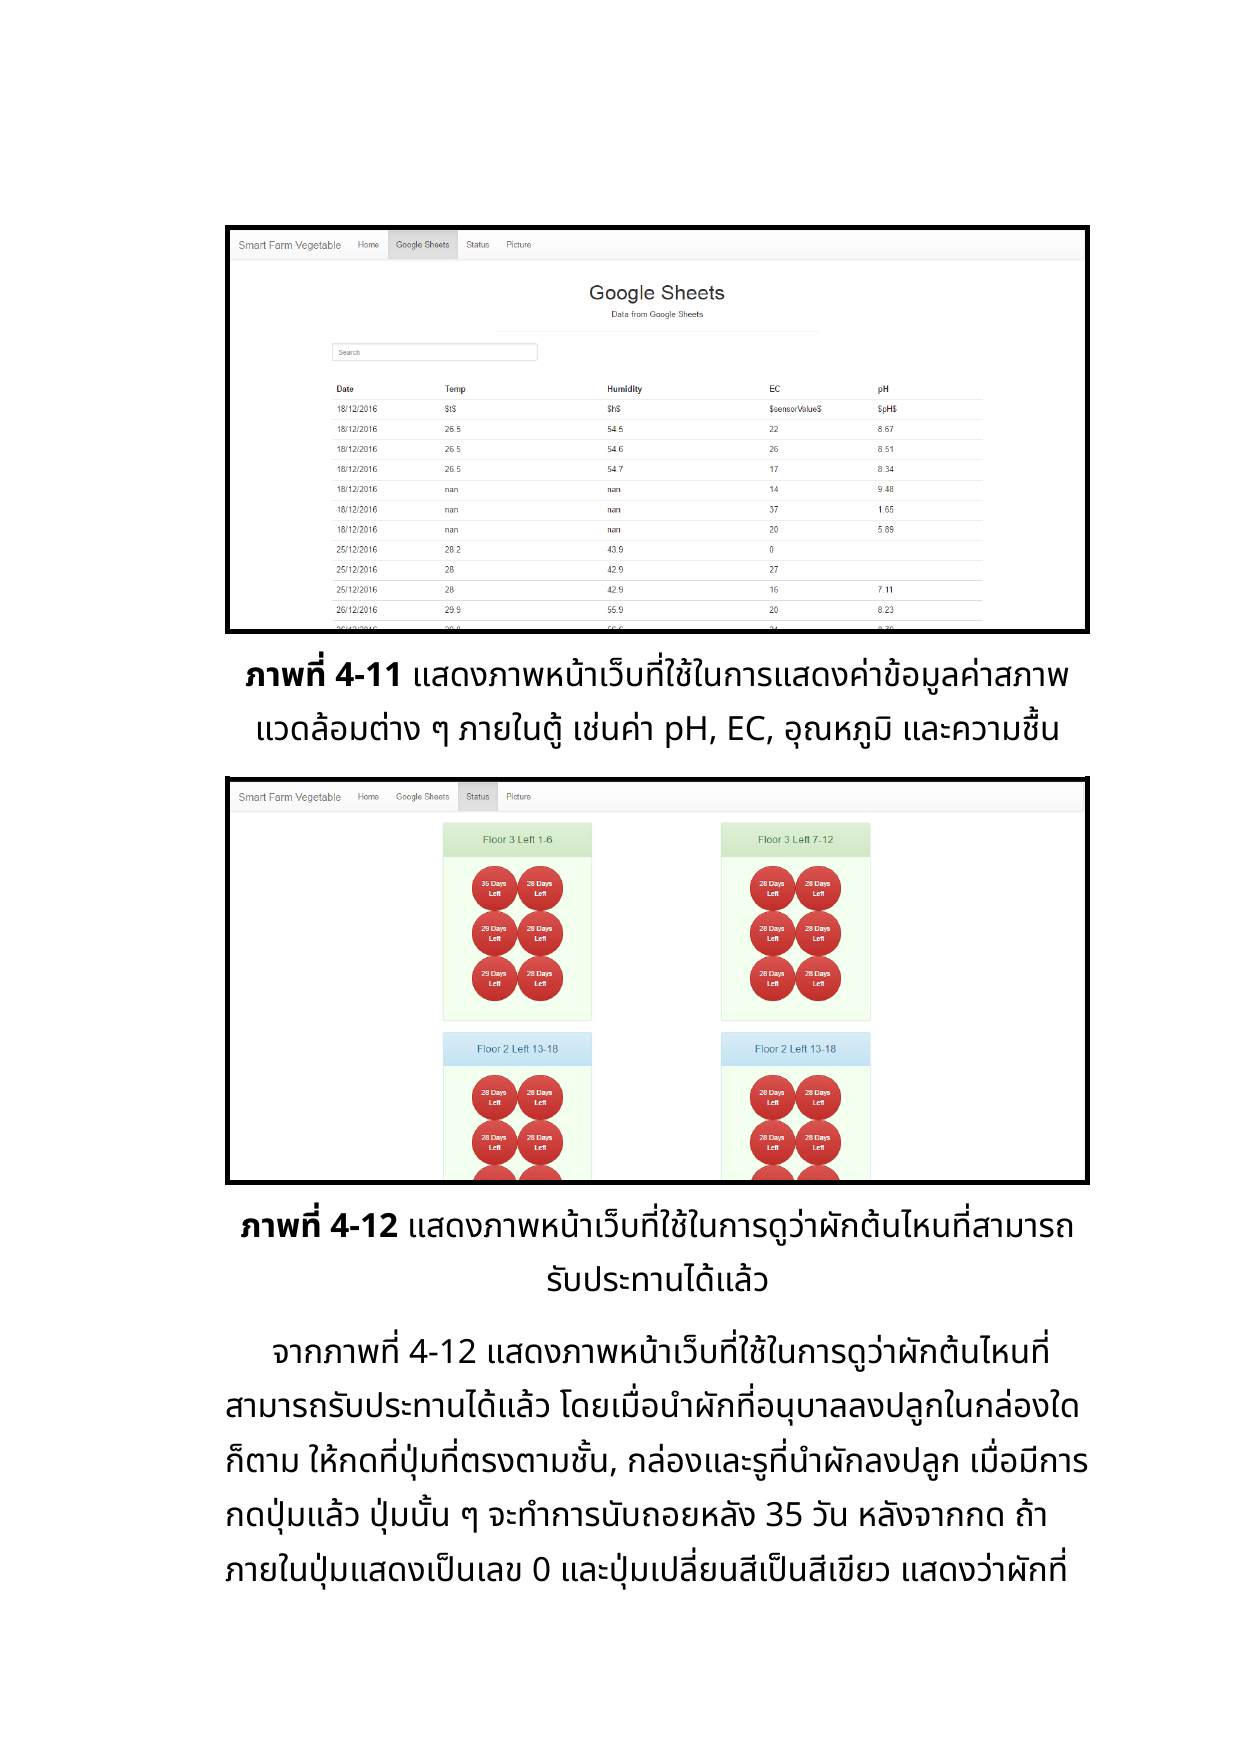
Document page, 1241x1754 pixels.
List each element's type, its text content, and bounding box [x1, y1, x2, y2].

picture [230, 230, 1085, 629]
text ภาพที่ 4-11 แสดงภาพหน้าเว็บที่ใช้ในการแสดงค่าข้อมูลค่าสภาพแวดล้อมต่าง ๆ ภายในตู้ เช่นค่า pH, EC, อุณหภูมิ และความชื้น [225, 651, 1090, 756]
picture [230, 781, 1085, 1180]
text ภาพที่ 4-12 แสดงภาพหน้าเว็บที่ใช้ในการดูว่าผักต้นไหนที่สามารถรับประทานได้แล้ว [225, 1202, 1090, 1307]
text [225, 1327, 1090, 1596]
